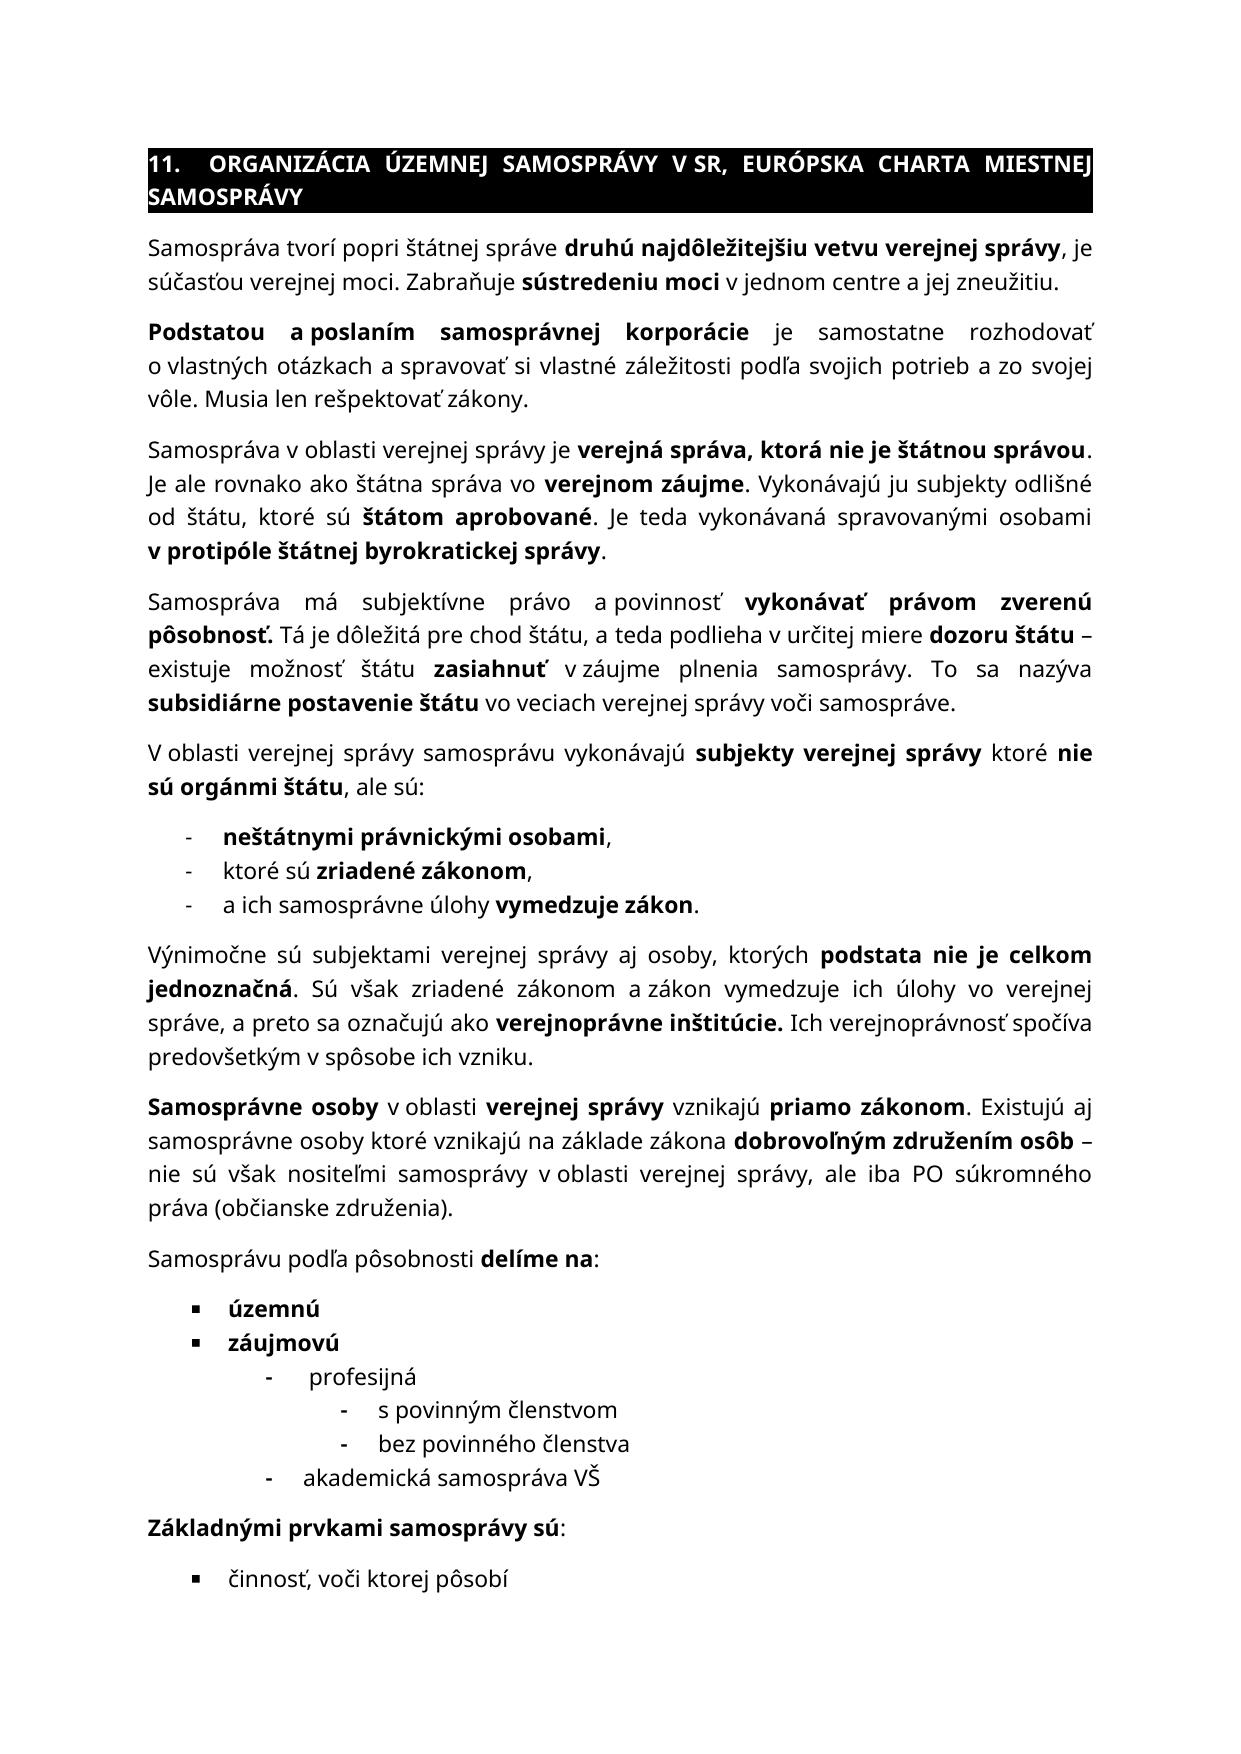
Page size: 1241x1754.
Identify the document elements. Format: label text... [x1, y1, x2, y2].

list bez povinného členstva [340, 1428, 1093, 1459]
list a ich samosprávne úlohy vymedzuje zákon. [185, 889, 1093, 920]
text Samosprávu podľa pôsobnosti delíme na: [148, 1243, 1093, 1274]
text Základnými prvkami samosprávy sú: [148, 1512, 1093, 1543]
text V oblasti verejnej správy samosprávu vykonávajú subjekty verejnej správy ktoré nie sú orgánmi štátu, ale sú: [148, 737, 1093, 802]
list akademická samospráva VŠ [265, 1462, 1093, 1493]
text Samosprávne osoby v oblasti verejnej správy vznikajú priamo zákonom. Existujú aj samosprávne osoby ktoré vznikajú na základe zákona dobrovoľným združením osôb – nie sú však nositeľmi samosprávy v oblasti verejnej správy, ale iba PO súkromného práva (občianske združenia). [148, 1091, 1093, 1223]
list ktoré sú zriadené zákonom, [185, 855, 1093, 886]
list neštátnymi právnickými osobami, [185, 821, 1093, 853]
list činnosť, voči ktorej pôsobí [190, 1563, 1093, 1594]
text Samospráva v oblasti verejnej správy je verejná správa, ktorá nie je štátnou správou. Je ale rovnako ako štátna správa vo verejnom záujme. Vykonávajú ju subjekty odlišné od štátu, ktoré sú štátom aprobované. Je teda vykonávaná spravovanými osobami v protipóle štátnej byrokratickej správy. [148, 434, 1093, 566]
text Výnimočne sú subjektami verejnej správy aj osoby, ktorých podstata nie je celkom jednoznačná. Sú však zriadené zákonom a zákon vymedzuje ich úlohy vo verejnej správe, a preto sa označujú ako verejnoprávne inštitúcie. Ich verejnoprávnosť spočíva predovšetkým v spôsobe ich vzniku. [148, 939, 1093, 1072]
list záujmovú [190, 1327, 1093, 1358]
text Samospráva tvorí popri štátnej správe druhú najdôležitejšiu vetvu verejnej správy, je súčasťou verejnej moci. Zabraňuje sústredeniu moci v jednom centre a jej zneužitiu. [148, 232, 1093, 297]
text Samospráva má subjektívne právo a povinnosť vykonávať právom zverenú pôsobnosť. Tá je dôležitá pre chod štátu, a teda podlieha v určitej miere dozoru štátu – existuje možnosť štátu zasiahnuť v záujme plnenia samosprávy. To sa nazýva subsidiárne postavenie štátu vo veciach verejnej správy voči samospráve. [148, 586, 1093, 718]
text Podstatou a poslaním samosprávnej korporácie je samostatne rozhodovať o vlastných otázkach a spravovať si vlastné záležitosti podľa svojich potrieb a zo svojej vôle. Musia len rešpektovať zákony. [148, 316, 1093, 415]
text 11. ORGANIZÁCIA ÚZEMNEJ SAMOSPRÁVY V SR, EURÓPSKA CHARTA MIESTNEJ SAMOSPRÁVY [148, 148, 1093, 213]
list s povinným členstvom [340, 1394, 1093, 1426]
list územnú [190, 1293, 1093, 1324]
list profesijná [265, 1361, 1093, 1392]
